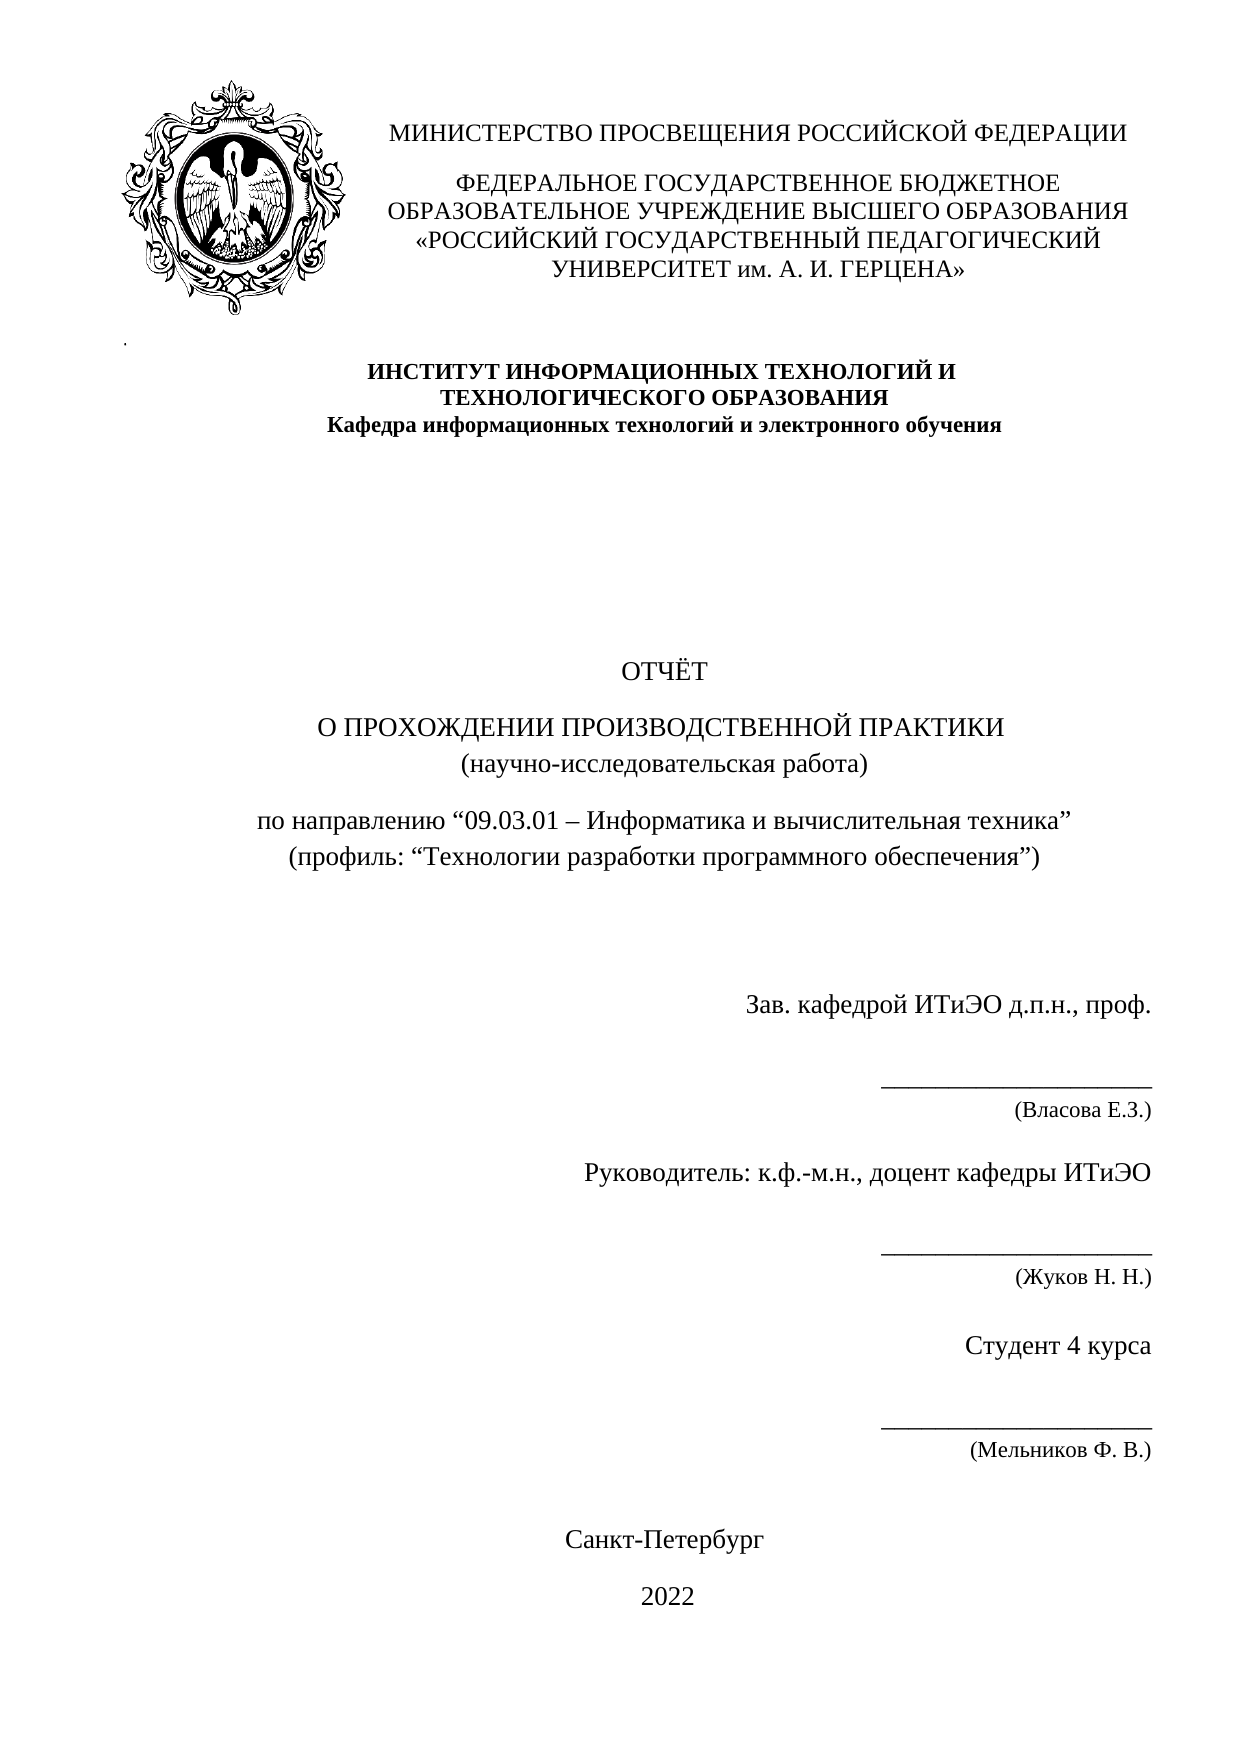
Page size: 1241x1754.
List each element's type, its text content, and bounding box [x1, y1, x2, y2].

text Кафедра информационных технологий и электронного обучения [177, 411, 1152, 437]
text 2022 [177, 1580, 1152, 1611]
picture [120, 80, 346, 315]
text О ПРОХОЖДЕНИИ ПРОИЗВОДСТВЕННОЙ ПРАКТИКИ (научно-исследовательская работа) [177, 712, 1152, 778]
text ____________________ [177, 1060, 1152, 1091]
text Руководитель: к.ф.-м.н., доцент кафедры ИТиЭО [177, 1156, 1152, 1187]
text ОТЧЁТ [177, 655, 1152, 686]
text МИНИСТЕРСТВО ПРОСВЕЩЕНИЯ РОССИЙСКОЙ ФЕДЕРАЦИИ [346, 118, 1152, 147]
text (профиль: “Технологии разработки программного обеспечения”) [177, 839, 1152, 871]
text (Мельников Ф. В.) [177, 1436, 1152, 1463]
text ____________________ [177, 1227, 1152, 1259]
text (Жуков Н. Н.) [177, 1263, 1152, 1289]
text Санкт-Петербург [177, 1523, 1152, 1554]
text по направлению “09.03.01 – Информатика и вычислительная техника” [177, 804, 1152, 835]
text Студент 4 курса [177, 1329, 1152, 1360]
text ИНСТИТУТ ИНФОРМАЦИОННЫХ ТЕХНОЛОГИЙ И ТЕХНОЛОГИЧЕСКОГО ОБРАЗОВАНИЯ [177, 358, 1152, 411]
text ФЕДЕРАЛЬНОЕ ГОСУДАРСТВЕННОЕ БЮДЖЕТНОЕ ОБРАЗОВАТЕЛЬНОЕ УЧРЕЖДЕНИЕ ВЫСШЕГО ОБРАЗОВАНИЯ «РОССИЙСКИЙ ГОСУДАРСТВЕННЫЙ ПЕДАГОГИЧЕСКИЙ УНИВЕРСИТЕТ им. А. И. ГЕРЦЕНА» [346, 168, 1152, 283]
text (Власова Е.З.) [177, 1096, 1152, 1122]
text Зав. кафедрой ИТиЭО д.п.н., проф. [177, 988, 1152, 1019]
text ____________________ [177, 1401, 1152, 1432]
